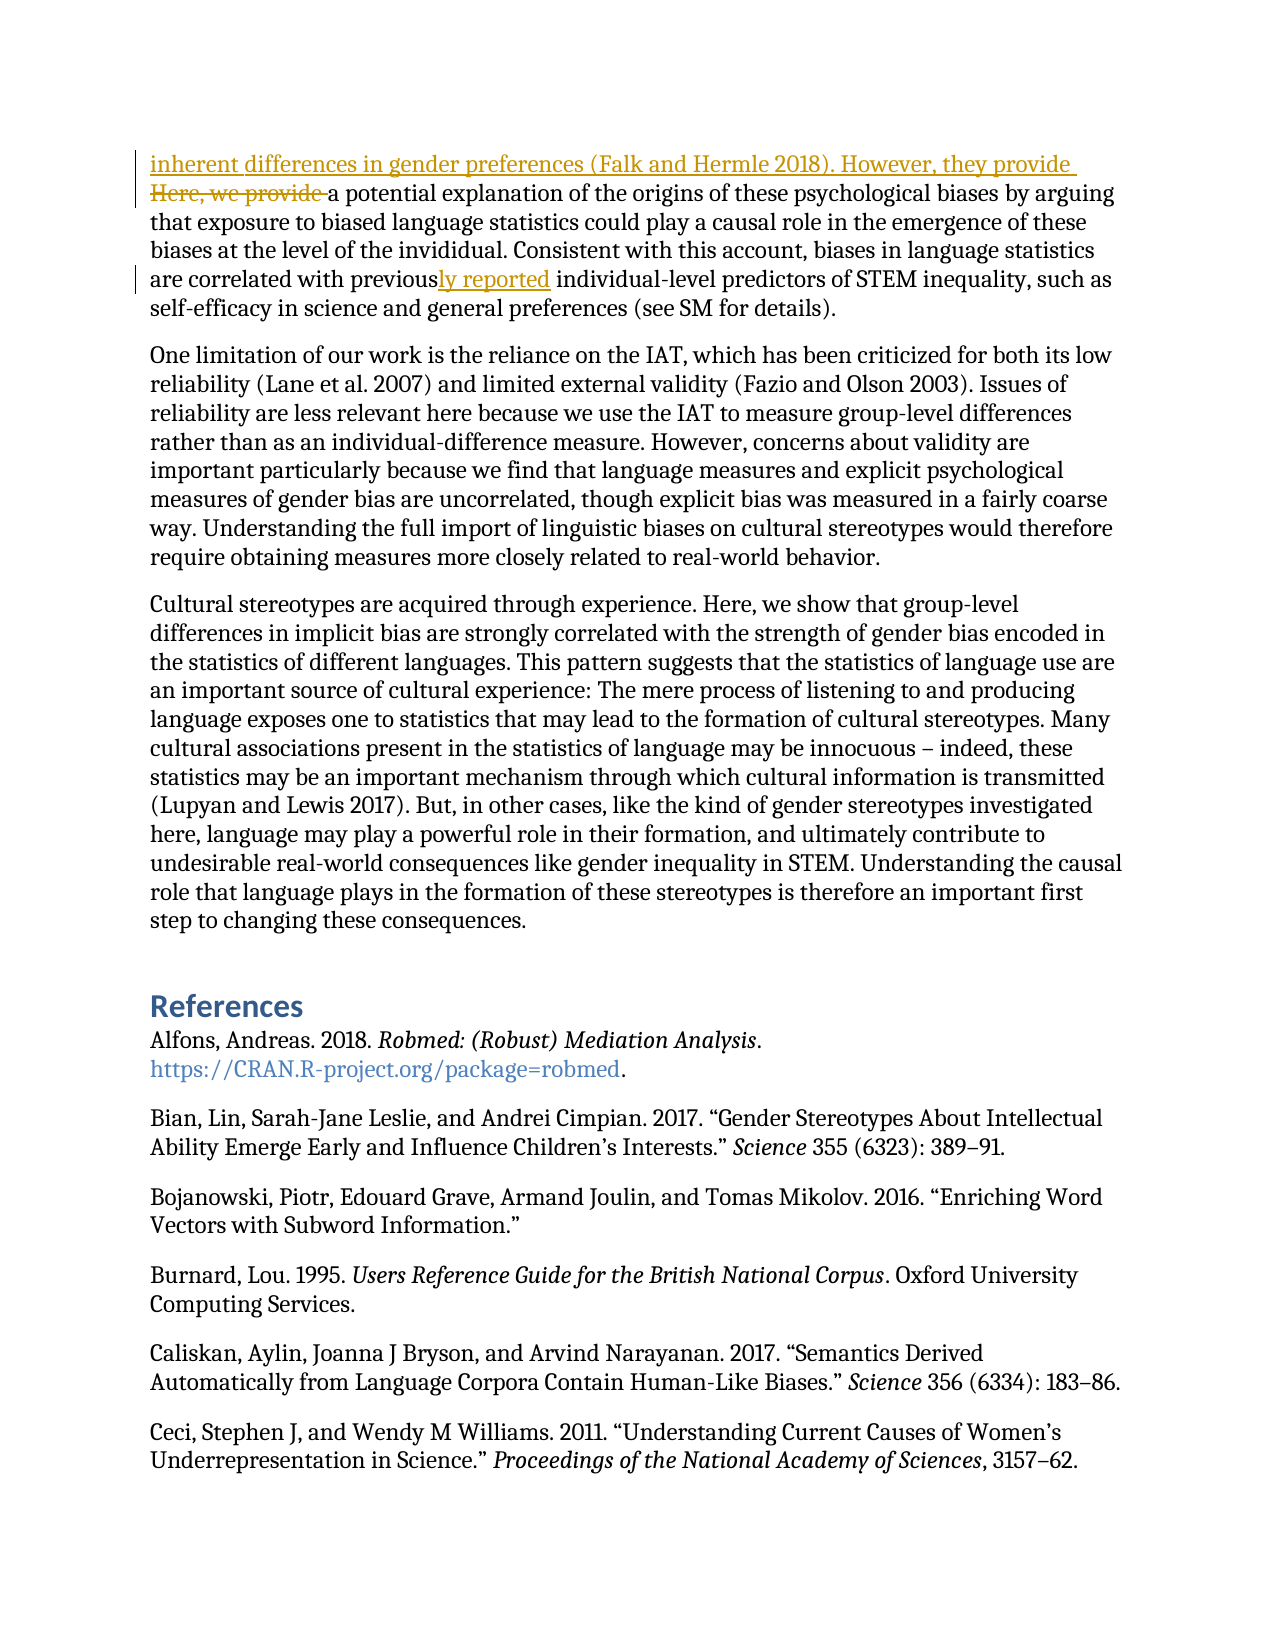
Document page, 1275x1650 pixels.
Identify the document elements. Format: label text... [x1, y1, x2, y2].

text One limitation of our work is the reliance on the IAT, which has been criticized for both its low reliability (Lane et al. 2007) and limited external validity (Fazio and Olson 2003). Issues of reliability are less relevant here because we use the IAT to measure group-level differences rather than as an individual-difference measure. However, concerns about validity are important particularly because we find that language measures and explicit psychological measures of gender bias are uncorrelated, though explicit bias was measured in a fairly coarse way. Understanding the full import of linguistic biases on cultural stereotypes would therefore require obtaining measures more closely related to real-world behavior. [150, 341, 1125, 571]
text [150, 150, 1125, 322]
text Caliskan, Aylin, Joanna J Bryson, and Arvind Narayanan. 2017. “Semantics Derived Automatically from Language Corpora Contain Human-Like Biases.” Science 356 (6334): 183–86. [150, 1339, 1125, 1397]
text Bian, Lin, Sarah-Jane Leslie, and Andrei Cimpian. 2017. “Gender Stereotypes About Intellectual Ability Emerge Early and Influence Children’s Interests.” Science 355 (6323): 389–91. [150, 1104, 1125, 1162]
text Burnard, Lou. 1995. Users Reference Guide for the British National Corpus. Oxford University Computing Services. [150, 1261, 1125, 1318]
text Cultural stereotypes are acquired through experience. Here, we show that group-level differences in implicit bias are strongly correlated with the strength of gender bias encoded in the statistics of different languages. This pattern suggests that the statistics of language use are an important source of cultural experience: The mere process of listening to and producing language exposes one to statistics that may lead to the formation of cultural stereotypes. Many cultural associations present in the statistics of language may be innocuous – indeed, these statistics may be an important mechanism through which cultural information is transmitted (Lupyan and Lewis 2017). But, in other cases, like the kind of gender stereotypes investigated here, language may play a powerful role in their formation, and ultimately contribute to undesirable real-world consequences like gender inequality in STEM. Understanding the causal role that language plays in the formation of these stereotypes is therefore an important first step to changing these consequences. [150, 590, 1125, 935]
text Alfons, Andreas. 2018. Robmed: (Robust) Mediation Analysis. https://CRAN.R-project.org/package=robmed. [150, 1026, 1125, 1083]
text Ceci, Stephen J, and Wendy M Williams. 2011. “Understanding Current Causes of Women’s Underrepresentation in Science.” Proceedings of the National Academy of Sciences, 3157–62. [150, 1417, 1125, 1475]
subtitle References [150, 985, 1125, 1026]
text Bojanowski, Piotr, Edouard Grave, Armand Joulin, and Tomas Mikolov. 2016. “Enriching Word Vectors with Subword Information.” [150, 1182, 1125, 1240]
